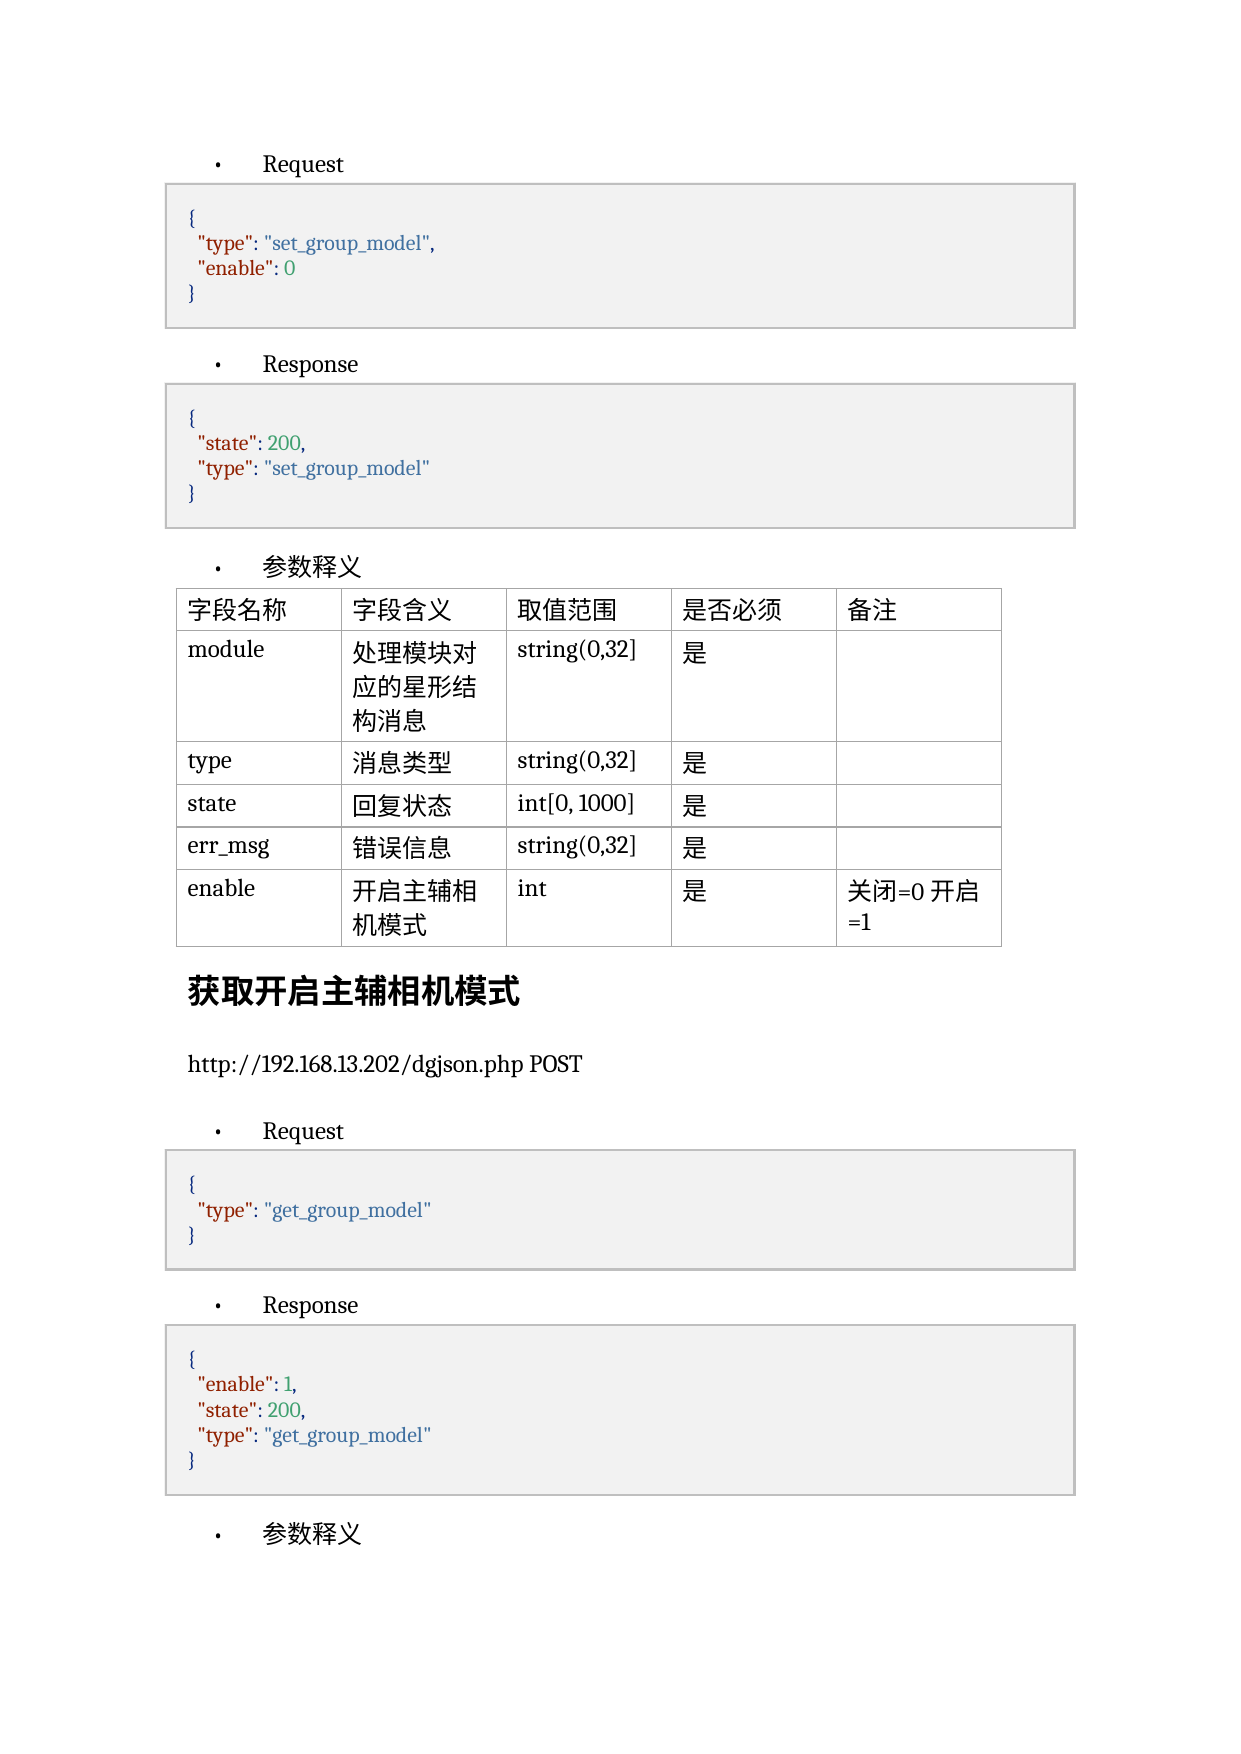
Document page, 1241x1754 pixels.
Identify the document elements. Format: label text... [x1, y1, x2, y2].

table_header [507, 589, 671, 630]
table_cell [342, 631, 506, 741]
text { "type": "set_group_model", "enable": 0 } [167, 185, 1073, 327]
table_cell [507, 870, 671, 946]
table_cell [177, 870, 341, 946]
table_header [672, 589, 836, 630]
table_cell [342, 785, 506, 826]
list Request [212, 150, 1053, 179]
list 参数释义 [212, 1517, 1053, 1551]
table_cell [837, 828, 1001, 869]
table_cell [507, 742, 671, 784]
text { "type": "get_group_model" } [167, 1151, 1073, 1268]
list Request [212, 1117, 1053, 1145]
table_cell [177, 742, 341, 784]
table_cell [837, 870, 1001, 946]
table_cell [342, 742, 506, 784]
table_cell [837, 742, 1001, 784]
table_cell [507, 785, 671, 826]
subtitle 获取开启主辅相机模式 [187, 967, 1053, 1013]
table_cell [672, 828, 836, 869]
list 参数释义 [212, 550, 1053, 584]
text { "state": 200, "type": "set_group_model" } [167, 385, 1073, 527]
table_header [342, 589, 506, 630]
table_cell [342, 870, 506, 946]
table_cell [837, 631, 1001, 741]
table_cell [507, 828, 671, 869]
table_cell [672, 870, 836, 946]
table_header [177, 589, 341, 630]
list Response [212, 350, 1053, 379]
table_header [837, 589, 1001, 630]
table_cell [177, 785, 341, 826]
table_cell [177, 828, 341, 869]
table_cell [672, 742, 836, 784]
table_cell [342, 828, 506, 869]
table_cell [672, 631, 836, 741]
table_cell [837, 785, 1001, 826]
list Response [212, 1291, 1053, 1320]
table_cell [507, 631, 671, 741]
text { "enable": 1, "state": 200, "type": "get_group_model" } [167, 1326, 1073, 1494]
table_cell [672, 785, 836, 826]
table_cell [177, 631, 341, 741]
text http://192.168.13.202/dgjson.php POST [187, 1050, 1053, 1079]
